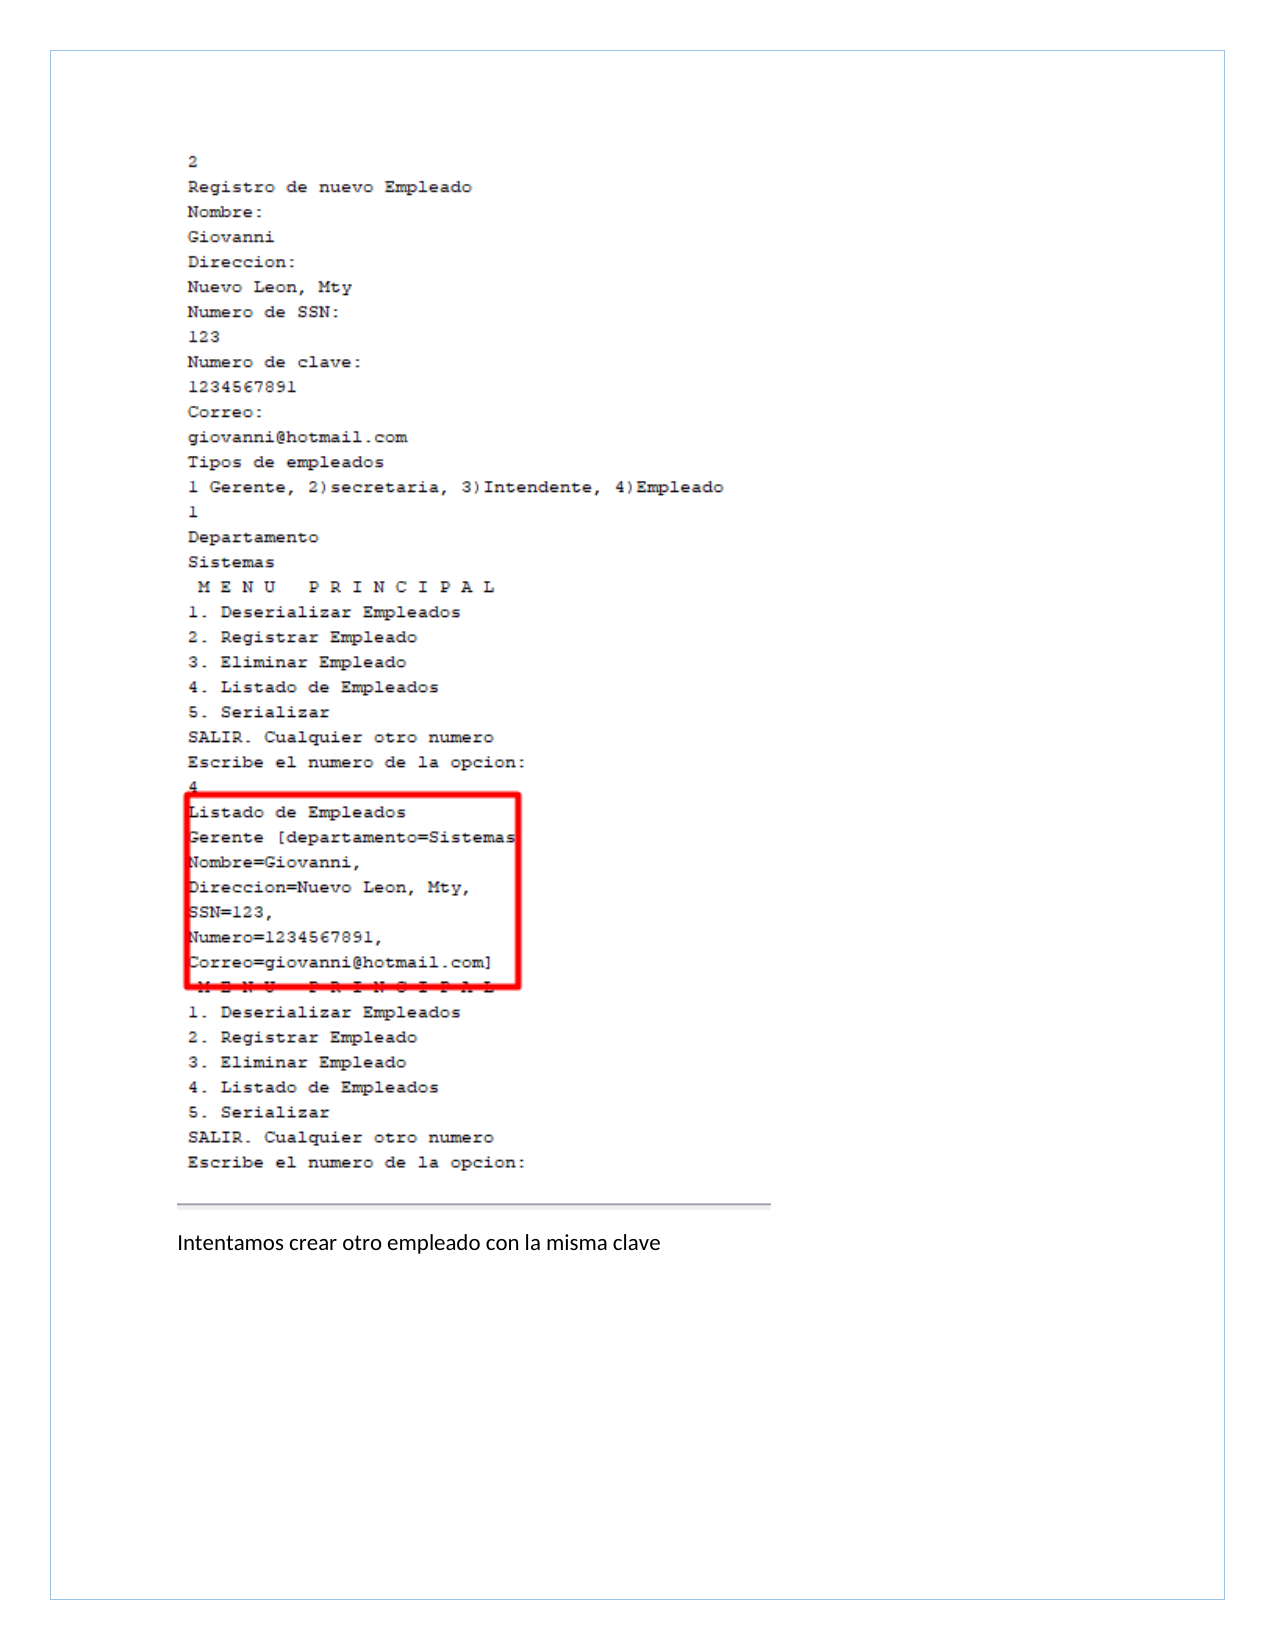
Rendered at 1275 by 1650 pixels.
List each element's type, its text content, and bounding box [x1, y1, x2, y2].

picture [177, 147, 771, 1210]
text Intentamos crear otro empleado con la misma clave [177, 1228, 1098, 1256]
